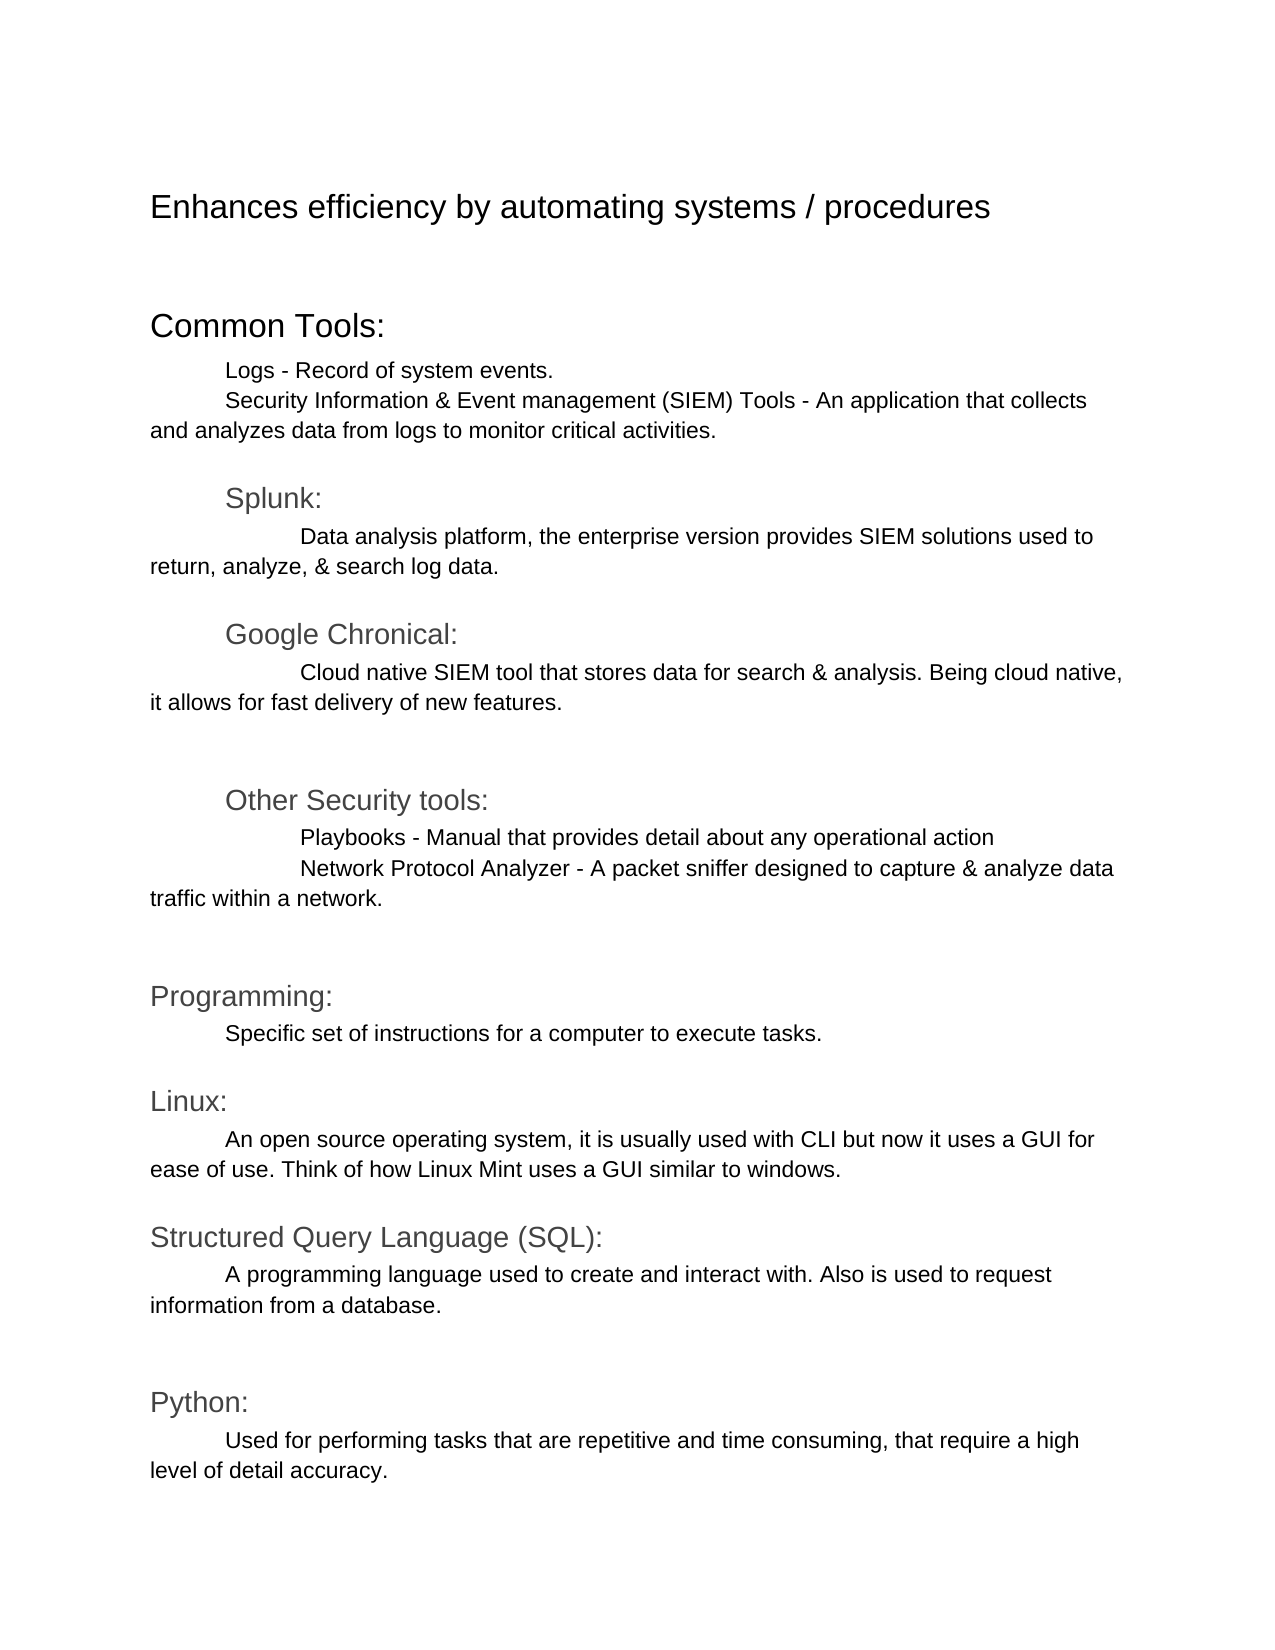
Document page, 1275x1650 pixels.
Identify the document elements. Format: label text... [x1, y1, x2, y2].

text A programming language used to create and interact with. Also is used to request information from a database. [150, 1261, 1125, 1318]
text Network Protocol Analyzer - A packet sniffer designed to capture & analyze data traffic within a network. [150, 854, 1125, 911]
subtitle Python: [150, 1385, 1125, 1419]
text Specific set of instructions for a computer to execute tasks. [150, 1020, 1125, 1047]
subtitle Google Chronical: [150, 617, 1125, 650]
subtitle Splunk: [150, 481, 1125, 514]
text An open source operating system, it is usually used with CLI but now it uses a GUI for ease of use. Think of how Linux Mint uses a GUI similar to windows. [150, 1126, 1125, 1182]
subtitle Other Security tools: [150, 782, 1125, 816]
text Cloud native SIEM tool that stores data for search & analysis. Being cloud native, it allows for fast delivery of new features. [150, 658, 1125, 715]
text Security Information & Event management (SIEM) Tools - An application that collects and analyzes data from logs to monitor critical activities. [150, 387, 1125, 444]
subtitle Common Tools: [150, 306, 1125, 344]
text Logs - Record of system events. [150, 357, 1125, 383]
text Data analysis platform, the enterprise version provides SIEM solutions used to return, analyze, & search log data. [150, 523, 1125, 579]
text Used for performing tasks that are repetitive and time consuming, that require a high level of detail accuracy. [150, 1427, 1125, 1484]
text Playbooks - Manual that provides detail about any operational action [150, 824, 1125, 851]
subtitle Programming: [150, 978, 1125, 1012]
subtitle Structured Query Language (SQL): [150, 1219, 1125, 1253]
subtitle Enhances efficiency by automating systems / procedures [150, 187, 1125, 226]
subtitle Linux: [150, 1084, 1125, 1117]
